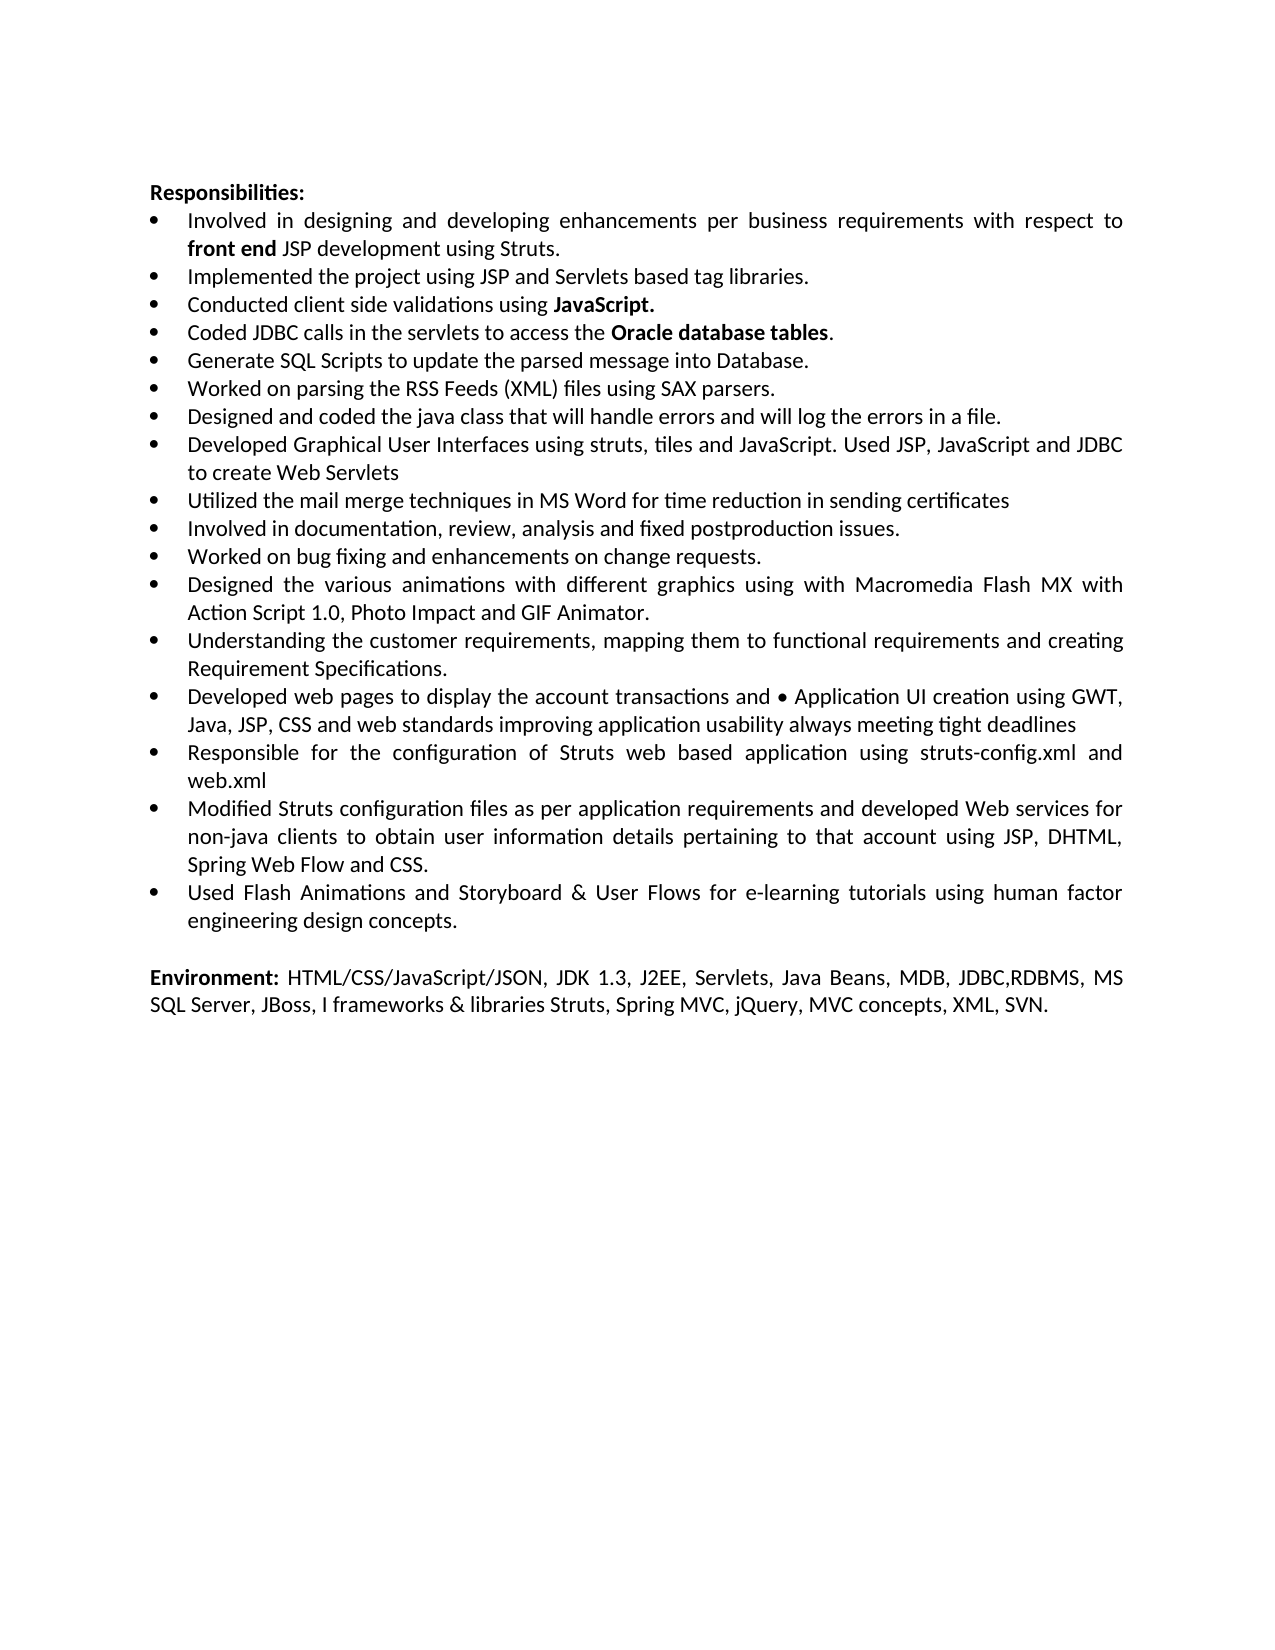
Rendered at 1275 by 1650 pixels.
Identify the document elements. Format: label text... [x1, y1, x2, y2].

list Utilized the mail merge techniques in MS Word for time reduction in sending certificates [150, 486, 1125, 514]
list Worked on bug fixing and enhancements on change requests. [150, 542, 1125, 570]
list Developed web pages to display the account transactions and • Application UI creation using GWT, Java, JSP, CSS and web standards improving application usability always meeting tight deadlines [150, 682, 1125, 738]
list Conducted client side validations using JavaScript. [150, 290, 1125, 318]
list Coded JDBC calls in the servlets to access the Oracle database tables. [150, 318, 1125, 346]
list Worked on parsing the RSS Feeds (XML) files using SAX parsers. [150, 374, 1125, 402]
list Involved in documentation, review, analysis and fixed postproduction issues. [150, 514, 1125, 542]
list Responsible for the configuration of Struts web based application using struts-config.xml and web.xml [150, 738, 1125, 794]
text Responsibilities: [150, 178, 1125, 206]
list Developed Graphical User Interfaces using struts, tiles and JavaScript. Used JSP, JavaScript and JDBC to create Web Servlets [150, 430, 1125, 486]
list Involved in designing and developing enhancements per business requirements with respect to front end JSP development using Struts. [150, 206, 1125, 262]
list Designed and coded the java class that will handle errors and will log the errors in a file. [150, 402, 1125, 430]
list Designed the various animations with different graphics using with Macromedia Flash MX with Action Script 1.0, Photo Impact and GIF Animator. [150, 570, 1125, 626]
list Implemented the project using JSP and Servlets based tag libraries. [150, 262, 1125, 290]
text Environment: HTML/CSS/JavaScript/JSON, JDK 1.3, J2EE, Servlets, Java Beans, MDB, JDBC,RDBMS, MS SQL Server, JBoss, I frameworks & libraries Struts, Spring MVC, jQuery, MVC concepts, XML, SVN. [150, 963, 1125, 1019]
list Modified Struts configuration files as per application requirements and developed Web services for non-java clients to obtain user information details pertaining to that account using JSP, DHTML, Spring Web Flow and CSS. [150, 794, 1125, 878]
list Used Flash Animations and Storyboard & User Flows for e-learning tutorials using human factor engineering design concepts. [150, 878, 1125, 934]
list Understanding the customer requirements, mapping them to functional requirements and creating Requirement Specifications. [150, 626, 1125, 682]
list Generate SQL Scripts to update the parsed message into Database. [150, 346, 1125, 374]
